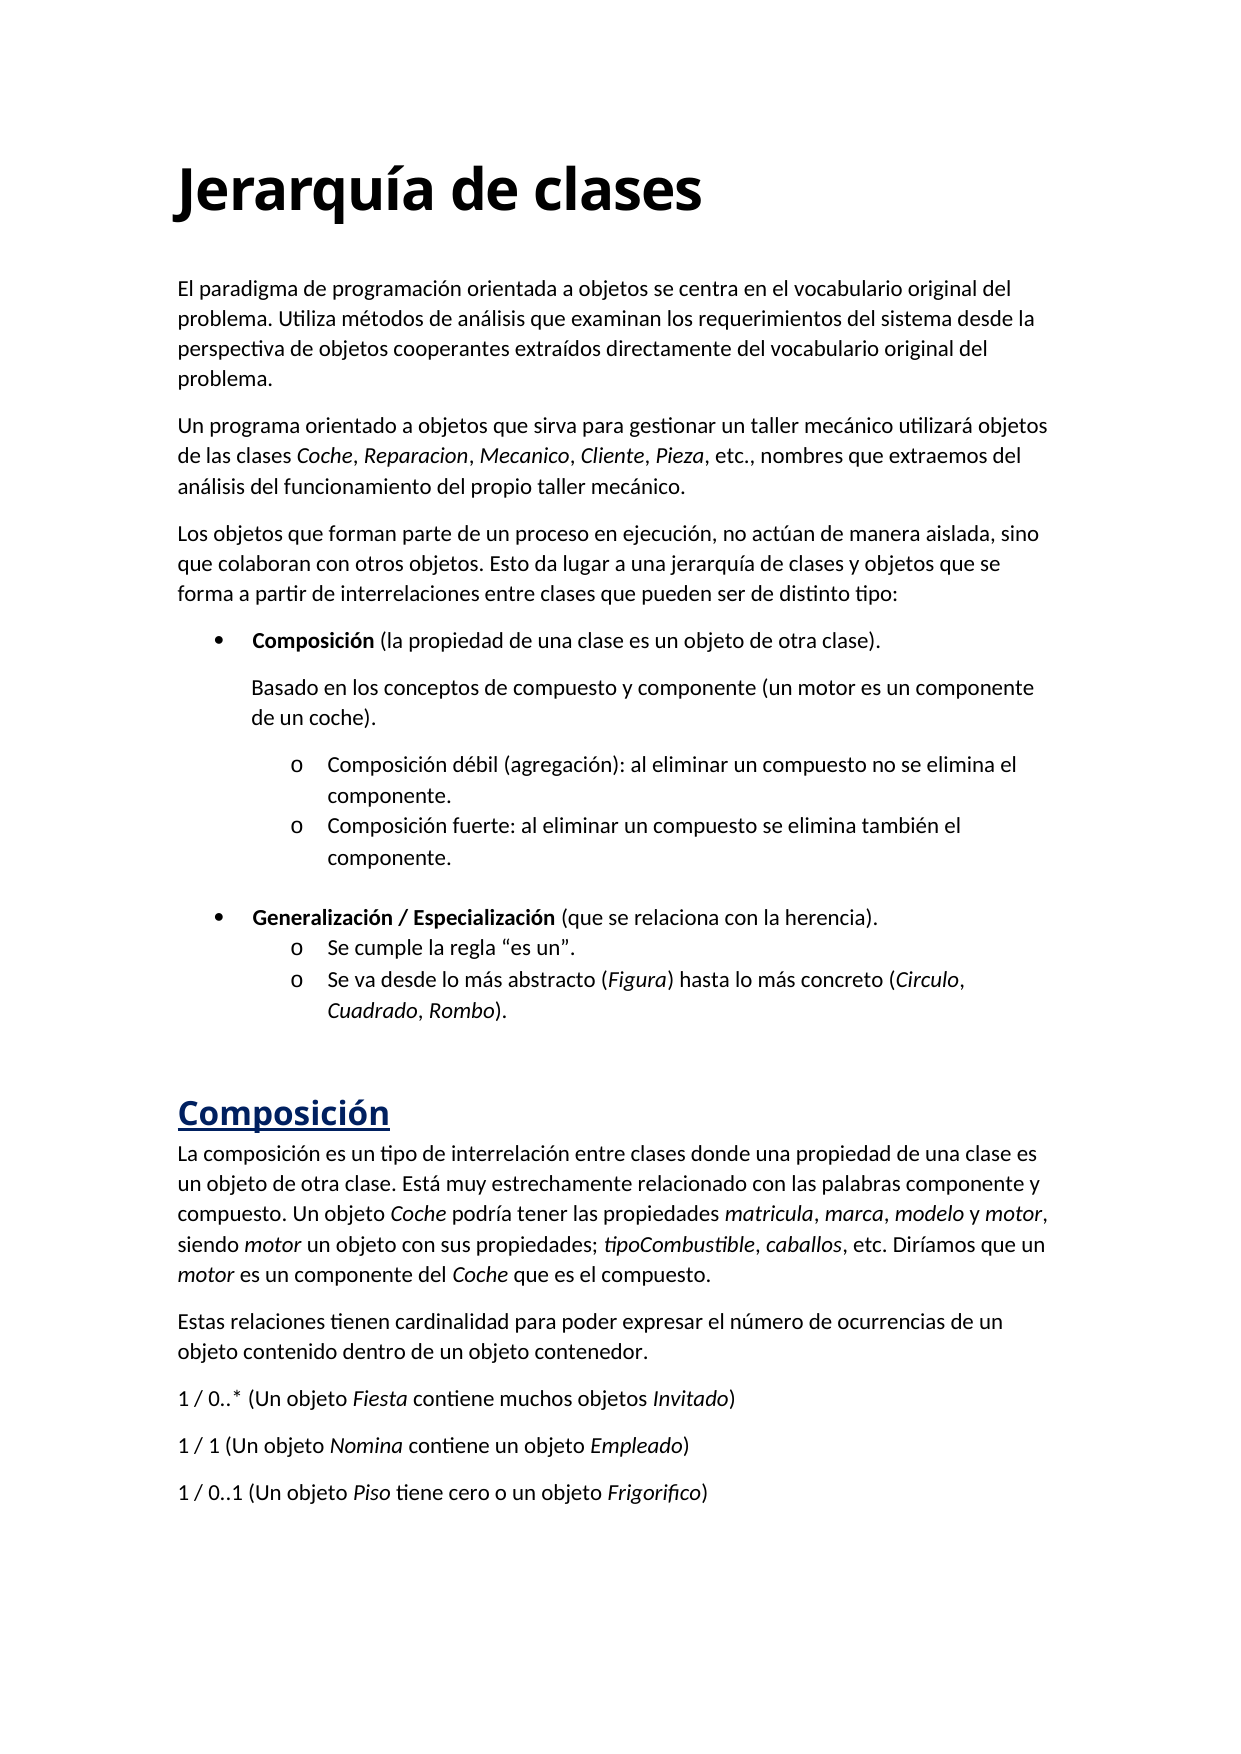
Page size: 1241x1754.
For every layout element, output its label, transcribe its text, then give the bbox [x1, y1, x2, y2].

text Los objetos que forman parte de un proceso en ejecución, no actúan de manera aislada, sino que colaboran con otros objetos. Esto da lugar a una jerarquía de clases y objetos que se forma a partir de interrelaciones entre clases que pueden ser de distinto tipo: [177, 519, 1063, 607]
text Estas relaciones tienen cardinalidad para poder expresar el número de ocurrencias de un objeto contenido dentro de un objeto contenedor. [177, 1307, 1063, 1365]
text 1 / 0..1 (Un objeto Piso tiene cero o un objeto Frigorifico) [177, 1478, 1063, 1506]
subtitle Composición [177, 1090, 1063, 1136]
list Composición fuerte: al eliminar un compuesto se elimina también el componente. [290, 812, 1063, 871]
list Se va desde lo más abstracto (Figura) hasta lo más concreto (Circulo, Cuadrado, Rombo). [290, 965, 1063, 1024]
list Composición (la propiedad de una clase es un objeto de otra clase). [215, 626, 1063, 654]
list Composición débil (agregación): al eliminar un compuesto no se elimina el componente. [290, 750, 1063, 809]
text 1 / 1 (Un objeto Nomina contiene un objeto Empleado) [177, 1431, 1063, 1459]
text 1 / 0..* (Un objeto Fiesta contiene muchos objetos Invitado) [177, 1384, 1063, 1412]
list Generalización / Especialización (que se relaciona con la herencia). [215, 903, 1063, 931]
list Se cumple la regla “es un”. [290, 933, 1063, 963]
text Basado en los conceptos de compuesto y componente (un motor es un componente de un coche). [251, 673, 1063, 731]
text La composición es un tipo de interrelación entre clases donde una propiedad de una clase es un objeto de otra clase. Está muy estrechamente relacionado con las palabras componente y compuesto. Un objeto Coche podría tener las propiedades matricula, marca, modelo y motor, siendo motor un objeto con sus propiedades; tipoCombustible, caballos, etc. Diríamos que un motor es un componente del Coche que es el compuesto. [177, 1139, 1063, 1288]
text El paradigma de programación orientada a objetos se centra en el vocabulario original del problema. Utiliza métodos de análisis que examinan los requerimientos del sistema desde la perspectiva de objetos cooperantes extraídos directamente del vocabulario original del problema. [177, 274, 1063, 393]
text Un programa orientado a objetos que sirva para gestionar un taller mecánico utilizará objetos de las clases Coche, Reparacion, Mecanico, Cliente, Pieza, etc., nombres que extraemos del análisis del funcionamiento del propio taller mecánico. [177, 411, 1063, 500]
title Jerarquía de clases [177, 148, 1063, 227]
